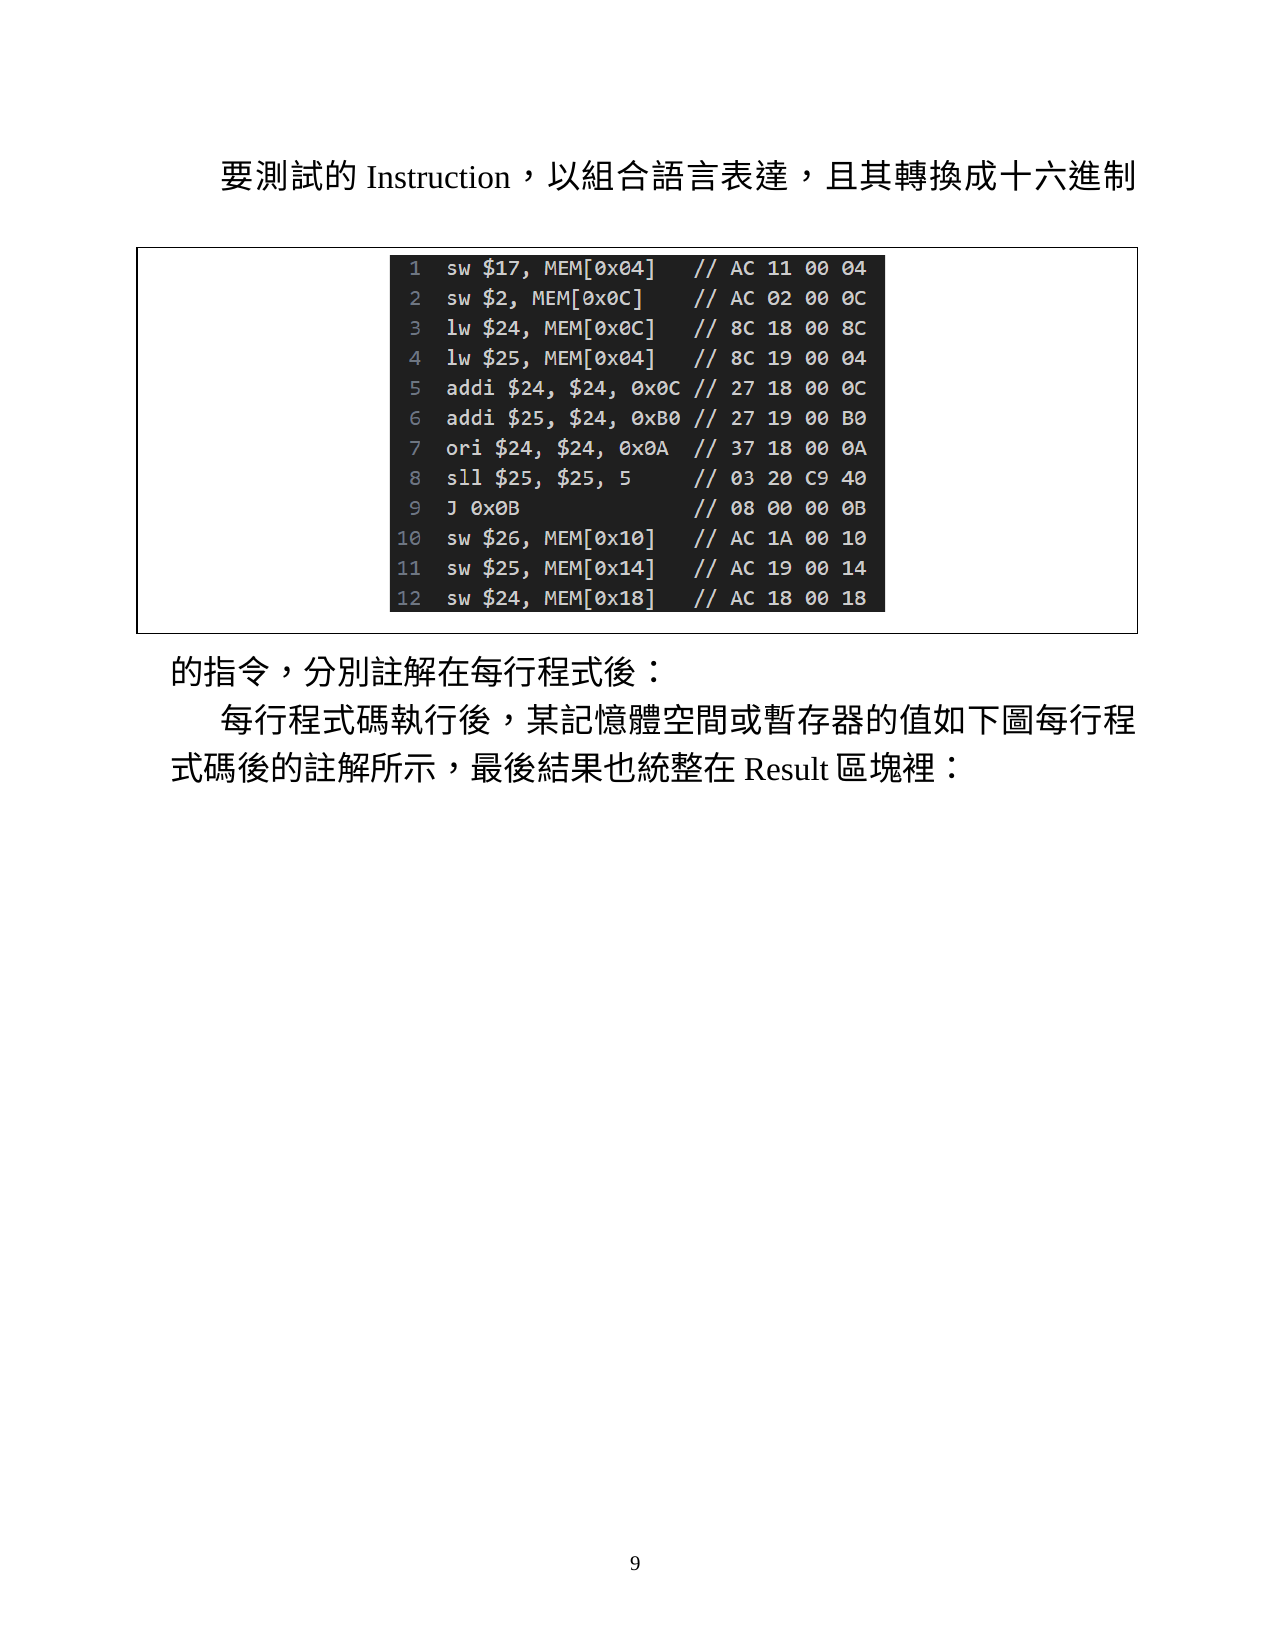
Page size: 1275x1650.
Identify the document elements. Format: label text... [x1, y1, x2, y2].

picture [389, 255, 886, 612]
text 要測試的Instruction，以組合語言表達，且其轉換成十六進制的指令，分別註解在每行程式後： [170, 150, 1137, 247]
text 每行程式碼執行後，某記憶體空間或暫存器的值如下圖每行程式碼後的註解所示，最後結果也統整在Result區塊裡： [170, 694, 1137, 790]
text 要測試的Instruction，以組合語言表達，且其轉換成十六進制的指令，分別註解在每行程式後： [170, 634, 1137, 694]
